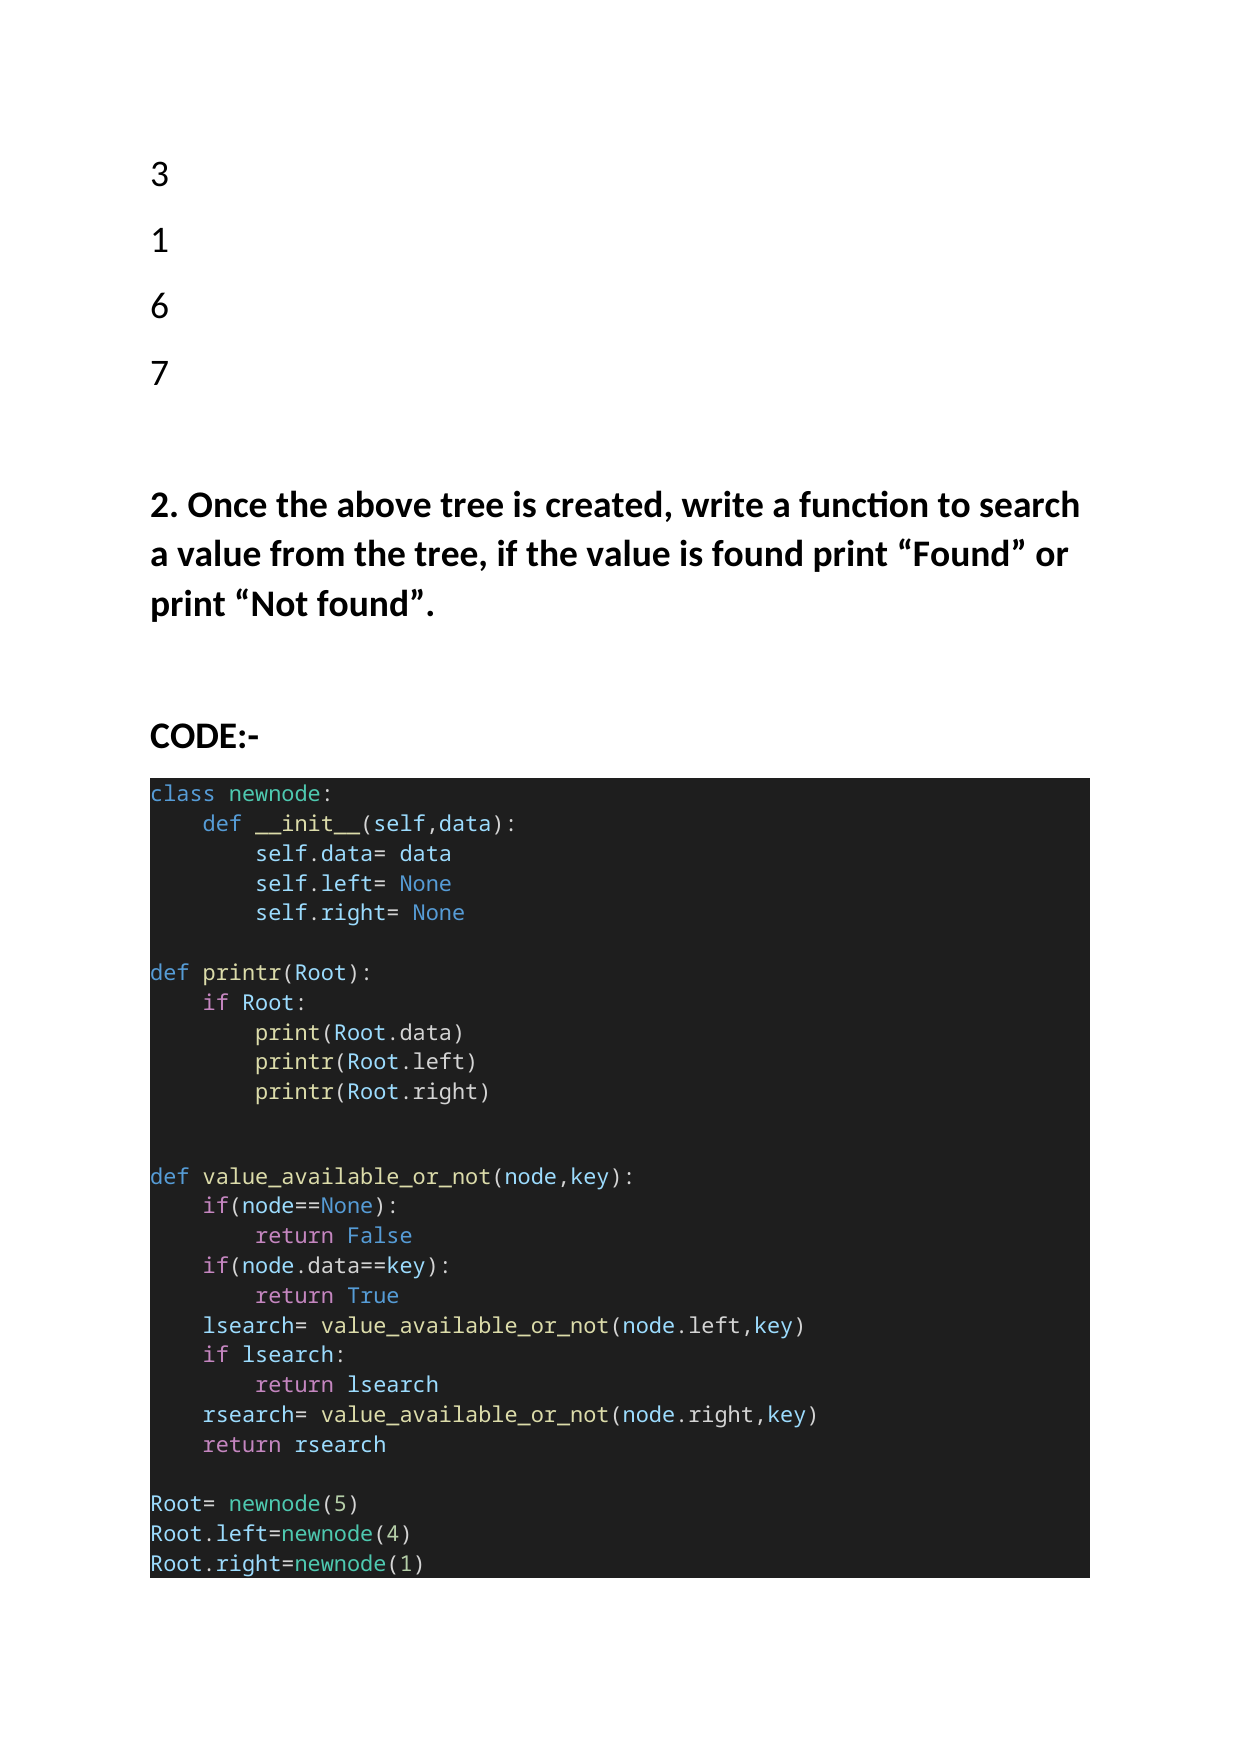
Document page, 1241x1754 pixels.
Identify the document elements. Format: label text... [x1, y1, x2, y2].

text 3 [150, 150, 1090, 196]
text return rsearch [150, 1429, 1090, 1458]
text printr(Root.left) [150, 1046, 1090, 1076]
text rsearch= value_available_or_not(node.right,key) [150, 1399, 1090, 1429]
text if(node==None): [150, 1190, 1090, 1220]
text class newnode: [150, 778, 1090, 808]
text Root= newnode(5) [150, 1488, 1090, 1518]
text return True [150, 1280, 1090, 1309]
text def __init__(self,data): [150, 808, 1090, 838]
text self.right= None [150, 897, 1090, 927]
text self.left= None [150, 867, 1090, 897]
text return lsearch [150, 1369, 1090, 1399]
text 6 [150, 282, 1090, 328]
text 1 [150, 216, 1090, 262]
text if(node.data==key): [150, 1250, 1090, 1280]
text lsearch= value_available_or_not(node.left,key) [150, 1309, 1090, 1339]
text if lsearch: [150, 1339, 1090, 1369]
text Root.right=newnode(1) [150, 1548, 1090, 1578]
text def printr(Root): [150, 957, 1090, 987]
text self.data= data [150, 838, 1090, 867]
text if Root: [150, 987, 1090, 1016]
text Root.left=newnode(4) [150, 1518, 1090, 1548]
text 2. Once the above tree is created, write a function to search a value from the tree, if the value is found print “Found” or print “Not found”. [150, 481, 1090, 626]
text print(Root.data) [150, 1016, 1090, 1046]
text return False [150, 1220, 1090, 1250]
text 7 [150, 348, 1090, 394]
text def value_available_or_not(node,key): [150, 1161, 1090, 1190]
text CODE:- [150, 712, 1090, 758]
text printr(Root.right) [150, 1076, 1090, 1106]
